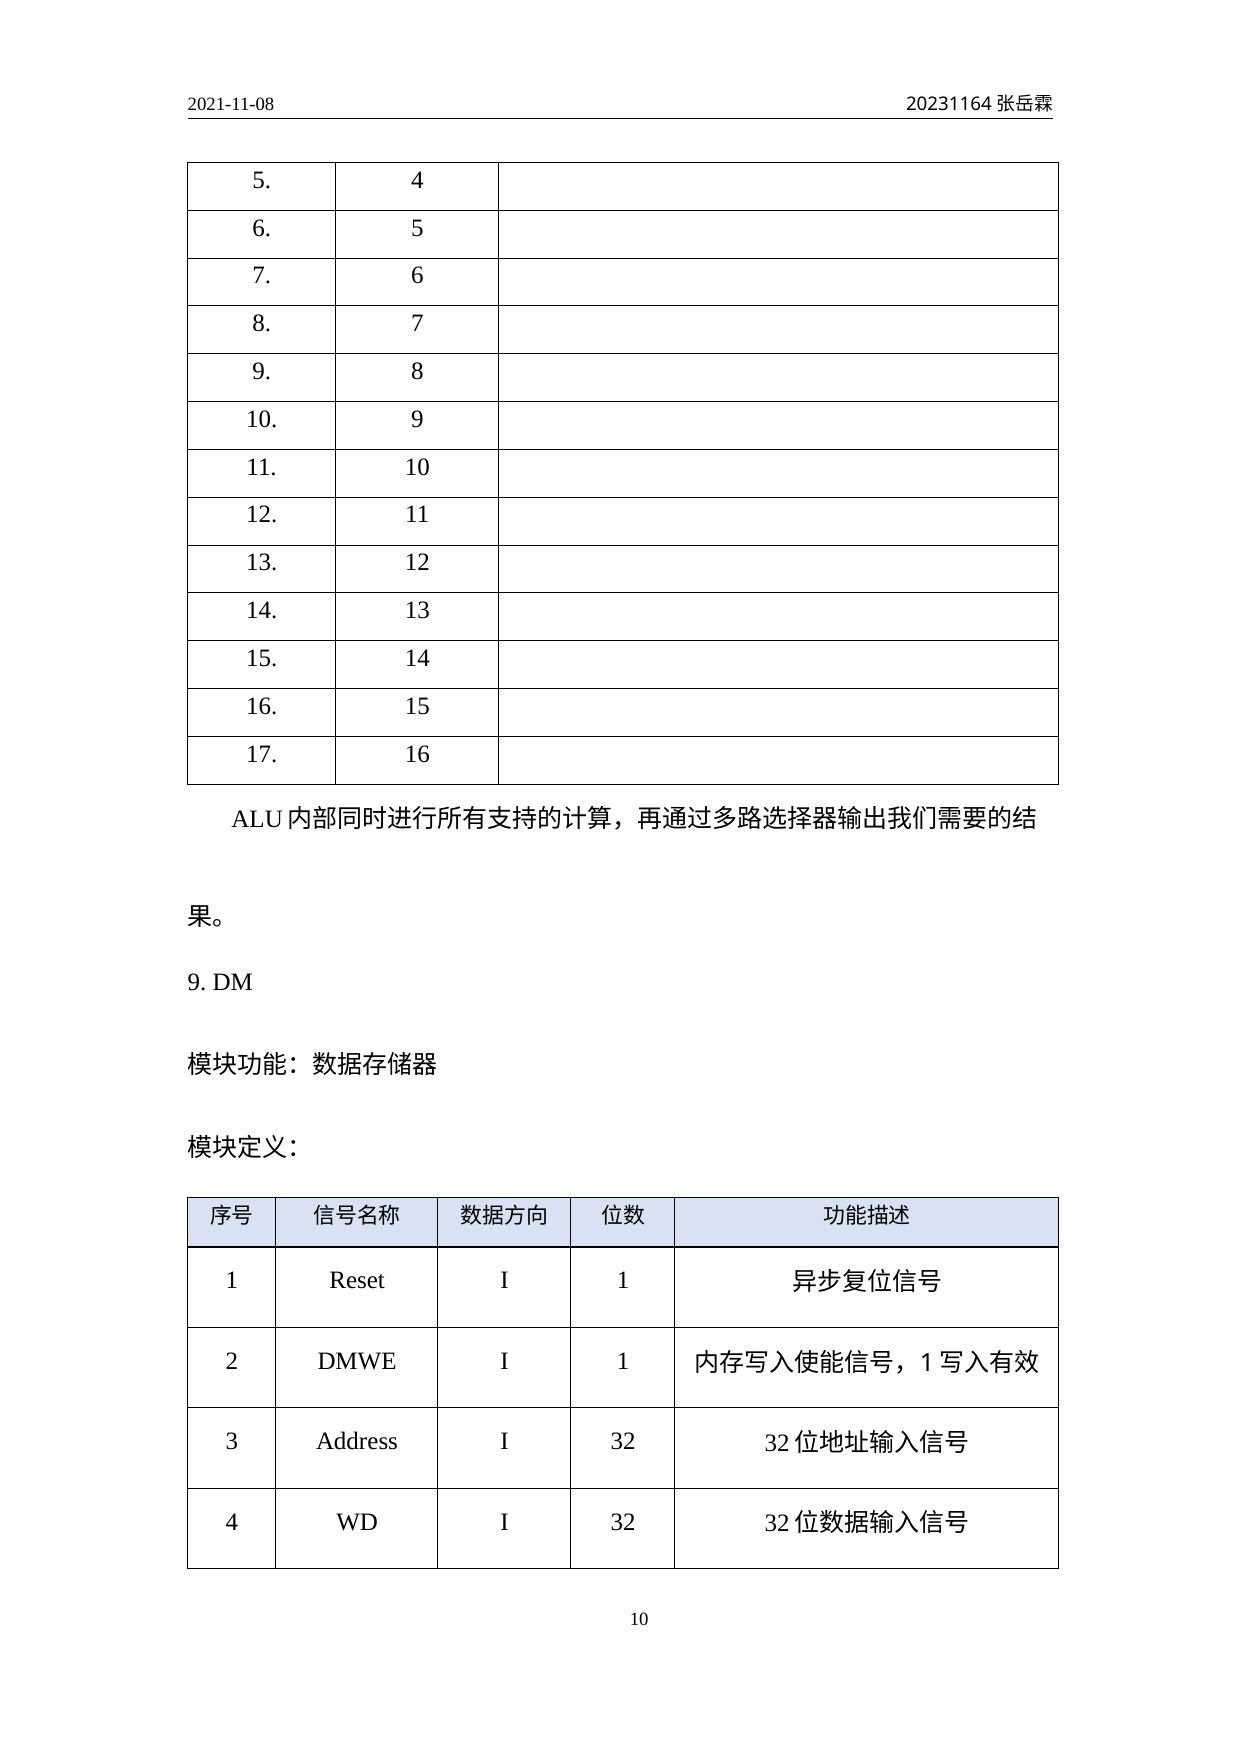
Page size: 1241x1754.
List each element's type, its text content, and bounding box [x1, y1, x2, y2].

table_cell 5. [188, 163, 335, 210]
table_cell 10. [188, 402, 335, 449]
table_cell 6. [188, 211, 335, 258]
table_cell 32 [571, 1489, 674, 1568]
table_cell [499, 211, 1058, 258]
table_cell 异步复位信号 [675, 1248, 1058, 1327]
table_cell DMWE [276, 1328, 437, 1407]
table_cell [499, 546, 1058, 592]
table_cell 32位地址输入信号 [675, 1408, 1058, 1487]
table_cell 1 [571, 1328, 674, 1407]
table_cell Address [276, 1408, 437, 1487]
table_cell 8. [188, 306, 335, 353]
table_cell [499, 306, 1058, 353]
text 模块定义： [187, 1113, 1053, 1178]
table_cell 5 [336, 211, 498, 258]
table_cell [499, 354, 1058, 401]
table_cell [499, 498, 1058, 544]
table_cell 11. [188, 450, 335, 497]
table_cell 1 [188, 1248, 275, 1327]
table_cell 8 [336, 354, 498, 401]
table_cell [499, 737, 1058, 783]
table_cell 15. [188, 641, 335, 688]
table_cell WD [276, 1489, 437, 1568]
table_cell 7. [188, 259, 335, 305]
table_cell 14. [188, 593, 335, 640]
table_cell 32 [571, 1408, 674, 1487]
table_cell 13 [336, 593, 498, 640]
table_cell I [438, 1408, 570, 1487]
table_cell 7 [336, 306, 498, 353]
table_cell 16 [336, 737, 498, 783]
table_cell 15 [336, 689, 498, 736]
table_cell 4 [188, 1489, 275, 1568]
table_cell [499, 641, 1058, 688]
table_cell 4 [336, 163, 498, 210]
table_cell 10 [336, 450, 498, 497]
table_cell I [438, 1328, 570, 1407]
table_header 序号 [188, 1198, 275, 1246]
table_cell [499, 402, 1058, 449]
table_cell 9 [336, 402, 498, 449]
table_cell 16. [188, 689, 335, 736]
table_cell 9. [188, 354, 335, 401]
table_cell Reset [276, 1248, 437, 1327]
table_cell 6 [336, 259, 498, 305]
table_cell 3 [188, 1408, 275, 1487]
table_cell 12. [188, 498, 335, 544]
table_cell [499, 593, 1058, 640]
table_cell 1 [571, 1248, 674, 1327]
table_cell [499, 163, 1058, 210]
table_cell 内存写入使能信号，1写入有效 [675, 1328, 1058, 1407]
table_cell 14 [336, 641, 498, 688]
table_cell [499, 450, 1058, 497]
table_cell 12 [336, 546, 498, 592]
text ALU内部同时进行所有支持的计算，再通过多路选择器输出我们需要的结果。 [187, 785, 1053, 947]
table_header 位数 [571, 1198, 674, 1246]
table_cell 11 [336, 498, 498, 544]
table_header 信号名称 [276, 1198, 437, 1246]
table_cell [499, 689, 1058, 736]
table_cell [499, 259, 1058, 305]
table_cell 13. [188, 546, 335, 592]
table_header 数据方向 [438, 1198, 570, 1246]
table_cell I [438, 1489, 570, 1568]
table_cell 32位数据输入信号 [675, 1489, 1058, 1568]
table_cell 17. [188, 737, 335, 783]
table_header 功能描述 [675, 1198, 1058, 1246]
subtitle 9. DM [187, 965, 1053, 998]
table_cell I [438, 1248, 570, 1327]
text 模块功能：数据存储器 [187, 1030, 1053, 1095]
table_cell 2 [188, 1328, 275, 1407]
